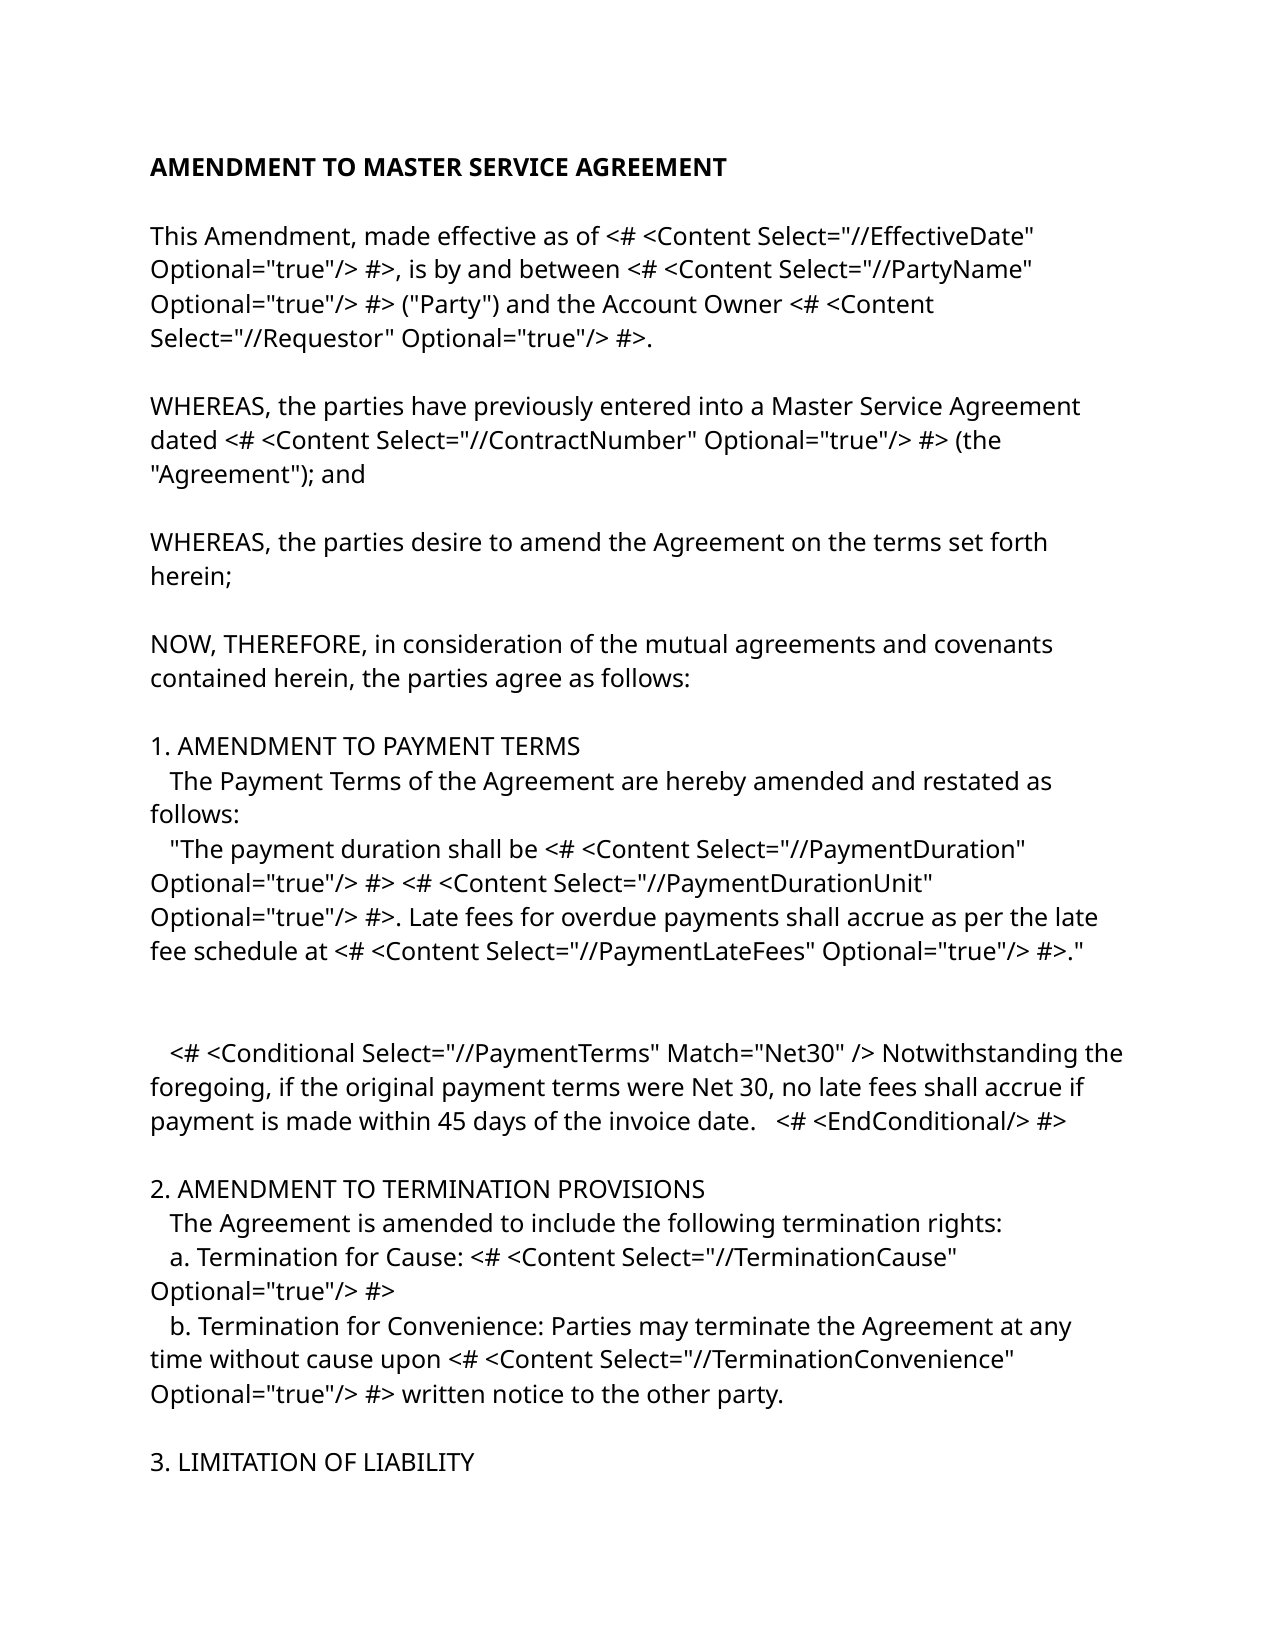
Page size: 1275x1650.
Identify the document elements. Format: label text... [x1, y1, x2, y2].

text This Amendment, made effective as of <# <Content Select="//EffectiveDate" Optional="true"/> #>, is by and between <# <Content Select="//PartyName" Optional="true"/> #> ("Party") and the Account Owner <# <Content Select="//Requestor" Optional="true"/> #>. [150, 218, 1125, 354]
text 3. LIMITATION OF LIABILITY [150, 1444, 1125, 1478]
text "The payment duration shall be <# <Content Select="//PaymentDuration" Optional="true"/> #> <# <Content Select="//PaymentDurationUnit" Optional="true"/> #>. Late fees for overdue payments shall accrue as per the late fee schedule at <# <Content Select="//PaymentLateFees" Optional="true"/> #>." [150, 831, 1125, 967]
text 1. AMENDMENT TO PAYMENT TERMS [150, 729, 1125, 763]
text WHEREAS, the parties have previously entered into a Master Service Agreement dated <# <Content Select="//ContractNumber" Optional="true"/> #> (the "Agreement"); and [150, 388, 1125, 491]
text The Payment Terms of the Agreement are hereby amended and restated as follows: [150, 763, 1125, 831]
text b. Termination for Convenience: Parties may terminate the Agreement at any time without cause upon <# <Content Select="//TerminationConvenience" Optional="true"/> #> written notice to the other party. [150, 1308, 1125, 1410]
text 2. AMENDMENT TO TERMINATION PROVISIONS [150, 1172, 1125, 1206]
text <# <Conditional Select="//PaymentTerms" Match="Net30" /> Notwithstanding the foregoing, if the original payment terms were Net 30, no late fees shall accrue if payment is made within 45 days of the invoice date. <# <EndConditional/> #> [150, 1036, 1125, 1138]
text NOW, THEREFORE, in consideration of the mutual agreements and covenants contained herein, the parties agree as follows: [150, 627, 1125, 695]
text AMENDMENT TO MASTER SERVICE AGREEMENT [150, 150, 1125, 184]
text The Agreement is amended to include the following termination rights: [150, 1206, 1125, 1240]
text WHEREAS, the parties desire to amend the Agreement on the terms set forth herein; [150, 525, 1125, 593]
text a. Termination for Cause: <# <Content Select="//TerminationCause" Optional="true"/> #> [150, 1240, 1125, 1308]
